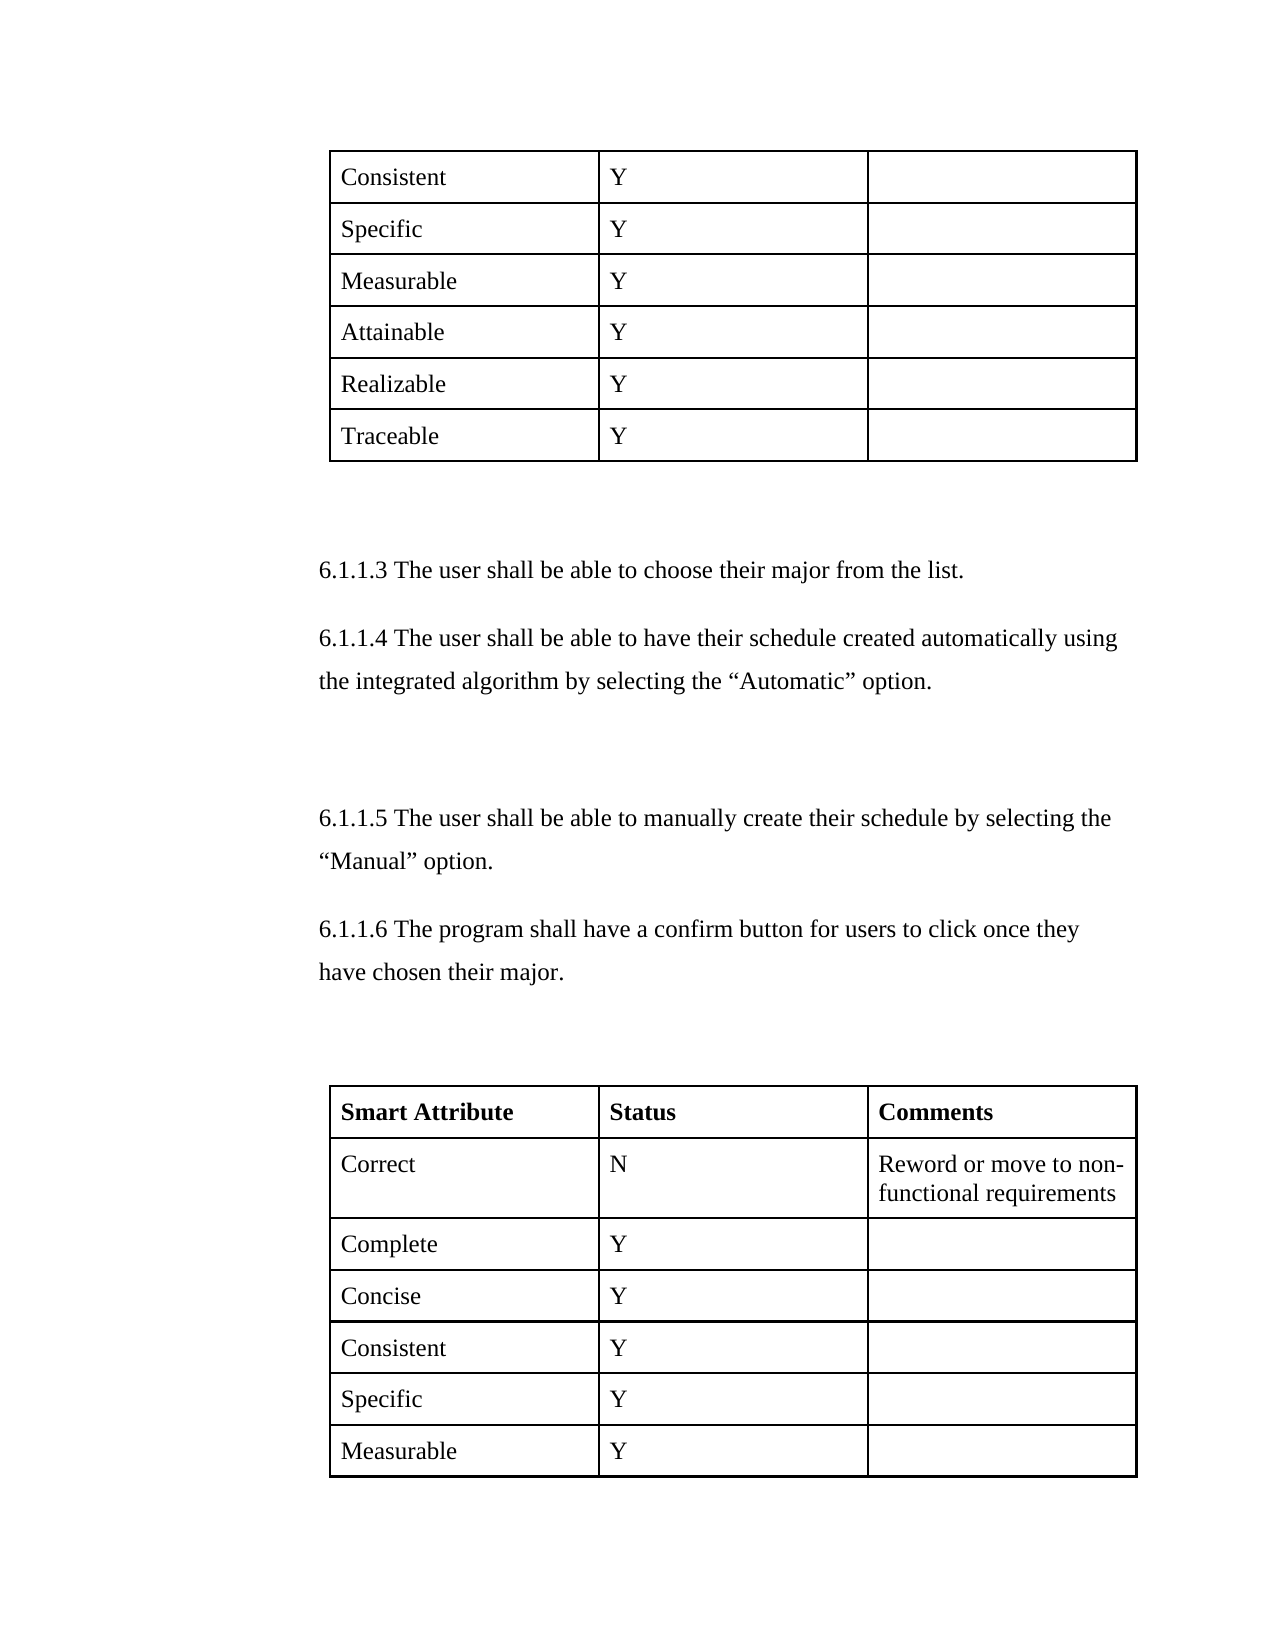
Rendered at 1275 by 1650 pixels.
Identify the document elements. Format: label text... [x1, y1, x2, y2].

table_cell [869, 1426, 1135, 1475]
table_header Smart Attribute [331, 1087, 598, 1137]
text 6.1.1.3 The user shall be able to choose their major from the list. [319, 555, 1125, 584]
table_cell Y [600, 1323, 867, 1372]
table_cell Y [600, 1271, 867, 1320]
table_cell Y [600, 307, 867, 357]
text 6.1.1.6 The program shall have a confirm button for users to click once they have chosen their major. [319, 914, 1125, 986]
table_cell [869, 410, 1135, 460]
table_header Status [600, 1087, 867, 1137]
table_cell Y [600, 1374, 867, 1424]
table_header Comments [869, 1087, 1135, 1137]
table_cell [869, 152, 1135, 202]
table_cell Y [600, 204, 867, 253]
text 6.1.1.4 The user shall be able to have their schedule created automatically using the integrated algorithm by selecting the “Automatic” option. [319, 623, 1125, 695]
table_cell Specific [331, 204, 598, 253]
table_cell Complete [331, 1219, 598, 1269]
table_cell [869, 307, 1135, 357]
table_cell Y [600, 1426, 867, 1475]
table_cell Specific [331, 1374, 598, 1424]
table_cell Y [600, 255, 867, 305]
table_cell [869, 1374, 1135, 1424]
table_cell Correct [331, 1139, 598, 1217]
table_cell Measurable [331, 255, 598, 305]
table_cell Y [600, 152, 867, 202]
table_cell [869, 255, 1135, 305]
table_cell [869, 1323, 1135, 1372]
table_cell [869, 1219, 1135, 1269]
table_cell Reword or move to non-functional requirements [869, 1139, 1135, 1217]
table_cell Y [600, 1219, 867, 1269]
table_cell Attainable [331, 307, 598, 357]
table_cell Measurable [331, 1426, 598, 1475]
table_cell Consistent [331, 1323, 598, 1372]
text 6.1.1.5 The user shall be able to manually create their schedule by selecting the “Manual” option. [319, 803, 1125, 874]
table_cell Traceable [331, 410, 598, 460]
table_cell N [600, 1139, 867, 1217]
table_cell Y [600, 359, 867, 408]
table_cell Y [600, 410, 867, 460]
table_cell Consistent [331, 152, 598, 202]
table_cell [869, 204, 1135, 253]
table_cell Realizable [331, 359, 598, 408]
table_cell Concise [331, 1271, 598, 1320]
table_cell [869, 359, 1135, 408]
table_cell [869, 1271, 1135, 1320]
